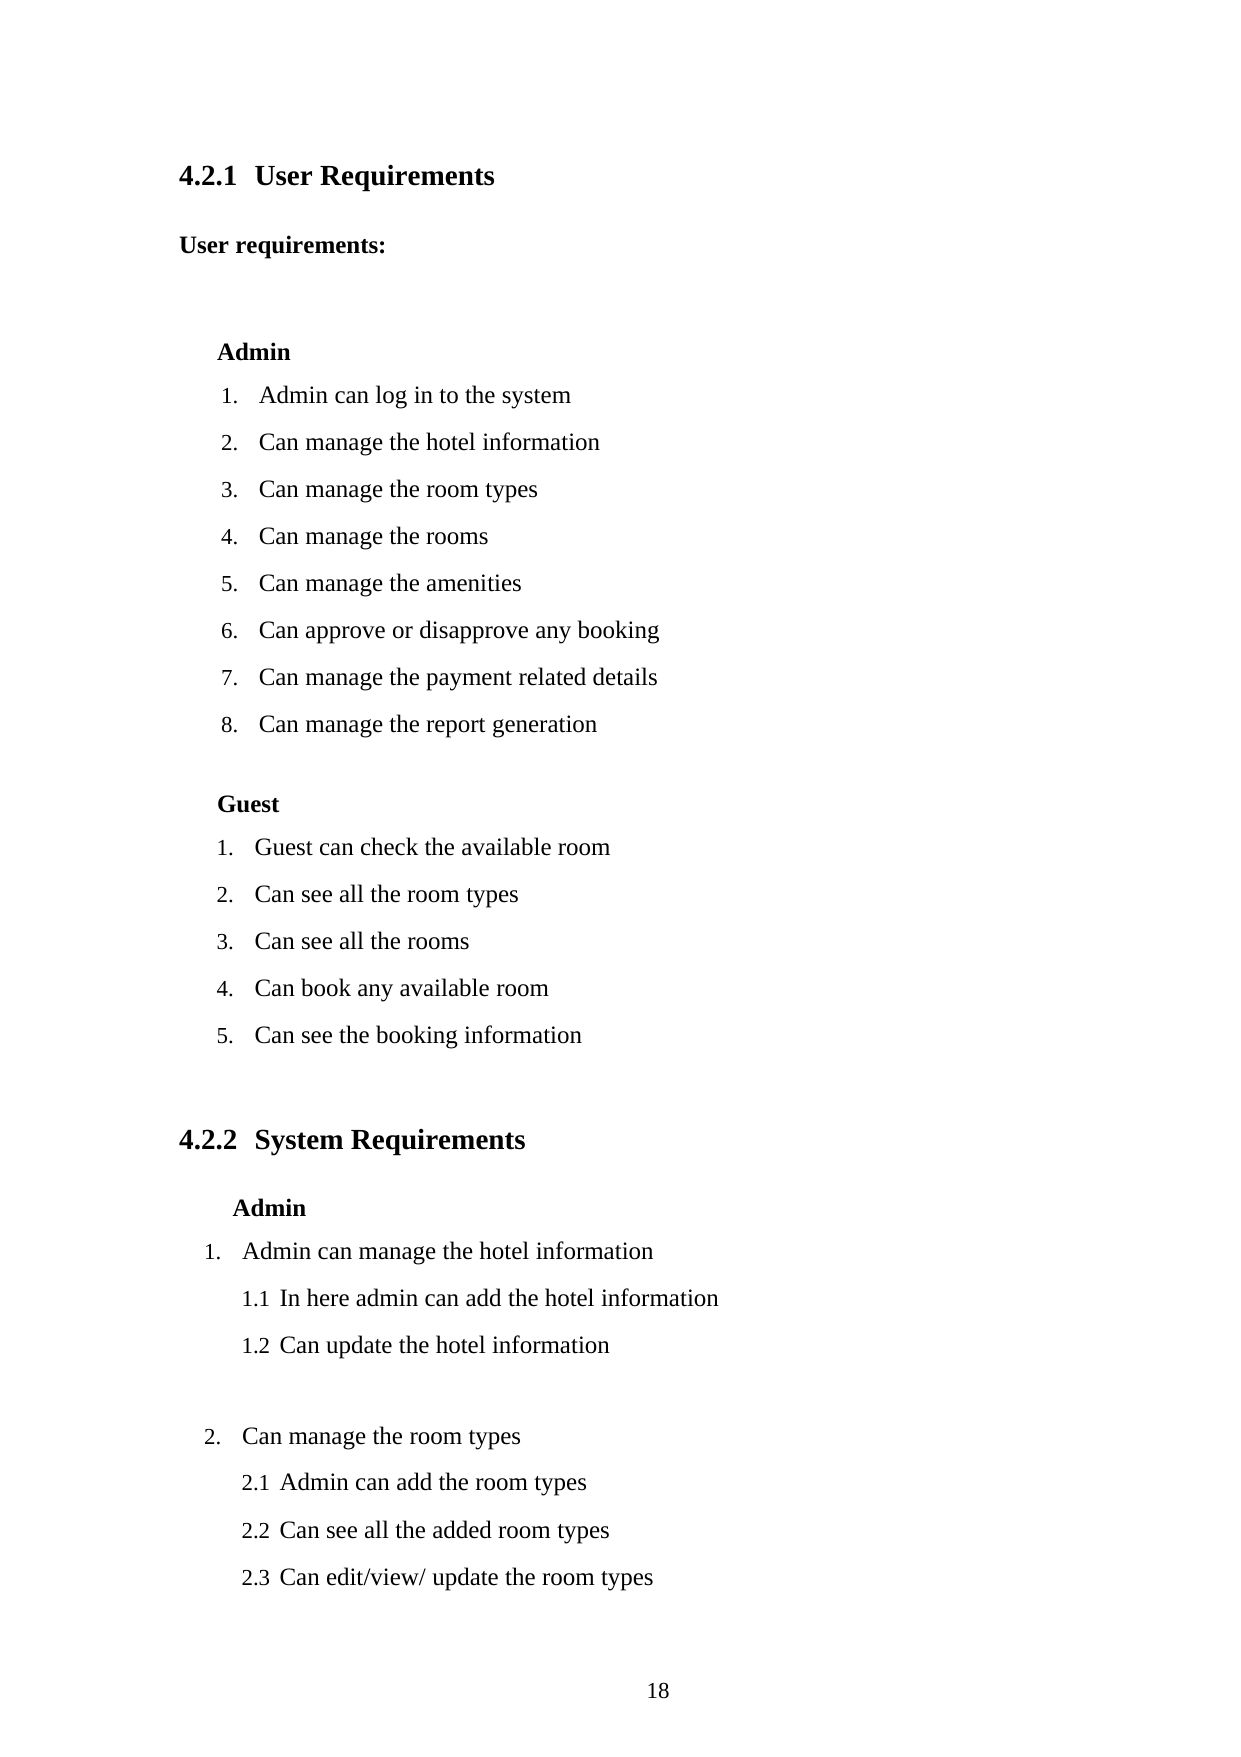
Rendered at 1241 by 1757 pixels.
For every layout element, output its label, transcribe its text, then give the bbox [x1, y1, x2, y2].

list Admin can manage the hotel information [204, 1236, 1194, 1265]
subtitle System Requirements [179, 1122, 1194, 1156]
list Can manage the room types [221, 474, 1194, 503]
list Can see all the added room types [241, 1515, 1194, 1543]
list Can manage the room types [204, 1421, 1194, 1449]
list Can edit/view/ update the room types [241, 1562, 1194, 1591]
list Can manage the amenities [221, 568, 1194, 597]
list Can see all the room types [216, 879, 1194, 908]
list Can see all the rooms [216, 926, 1194, 955]
list Can manage the hotel information [221, 427, 1194, 455]
list Admin can log in to the system [221, 380, 1194, 408]
list Can manage the report generation [221, 709, 1194, 738]
list Can see the booking information [216, 1020, 1194, 1048]
list Can approve or disapprove any booking [221, 615, 1194, 644]
subtitle Guest [217, 789, 1194, 818]
list In here admin can add the hotel information [241, 1283, 1194, 1312]
list Guest can check the available room [216, 832, 1194, 860]
subtitle User Requirements [179, 158, 1194, 192]
list Admin can add the room types [241, 1467, 1194, 1496]
list Can update the hotel information [241, 1330, 1194, 1359]
list Can manage the payment related details [221, 662, 1194, 691]
subtitle Admin [232, 1193, 1194, 1222]
list Can manage the rooms [221, 521, 1194, 549]
subtitle User requirements: [179, 230, 1194, 259]
list Can book any available room [216, 973, 1194, 1002]
text Admin [217, 337, 1194, 366]
